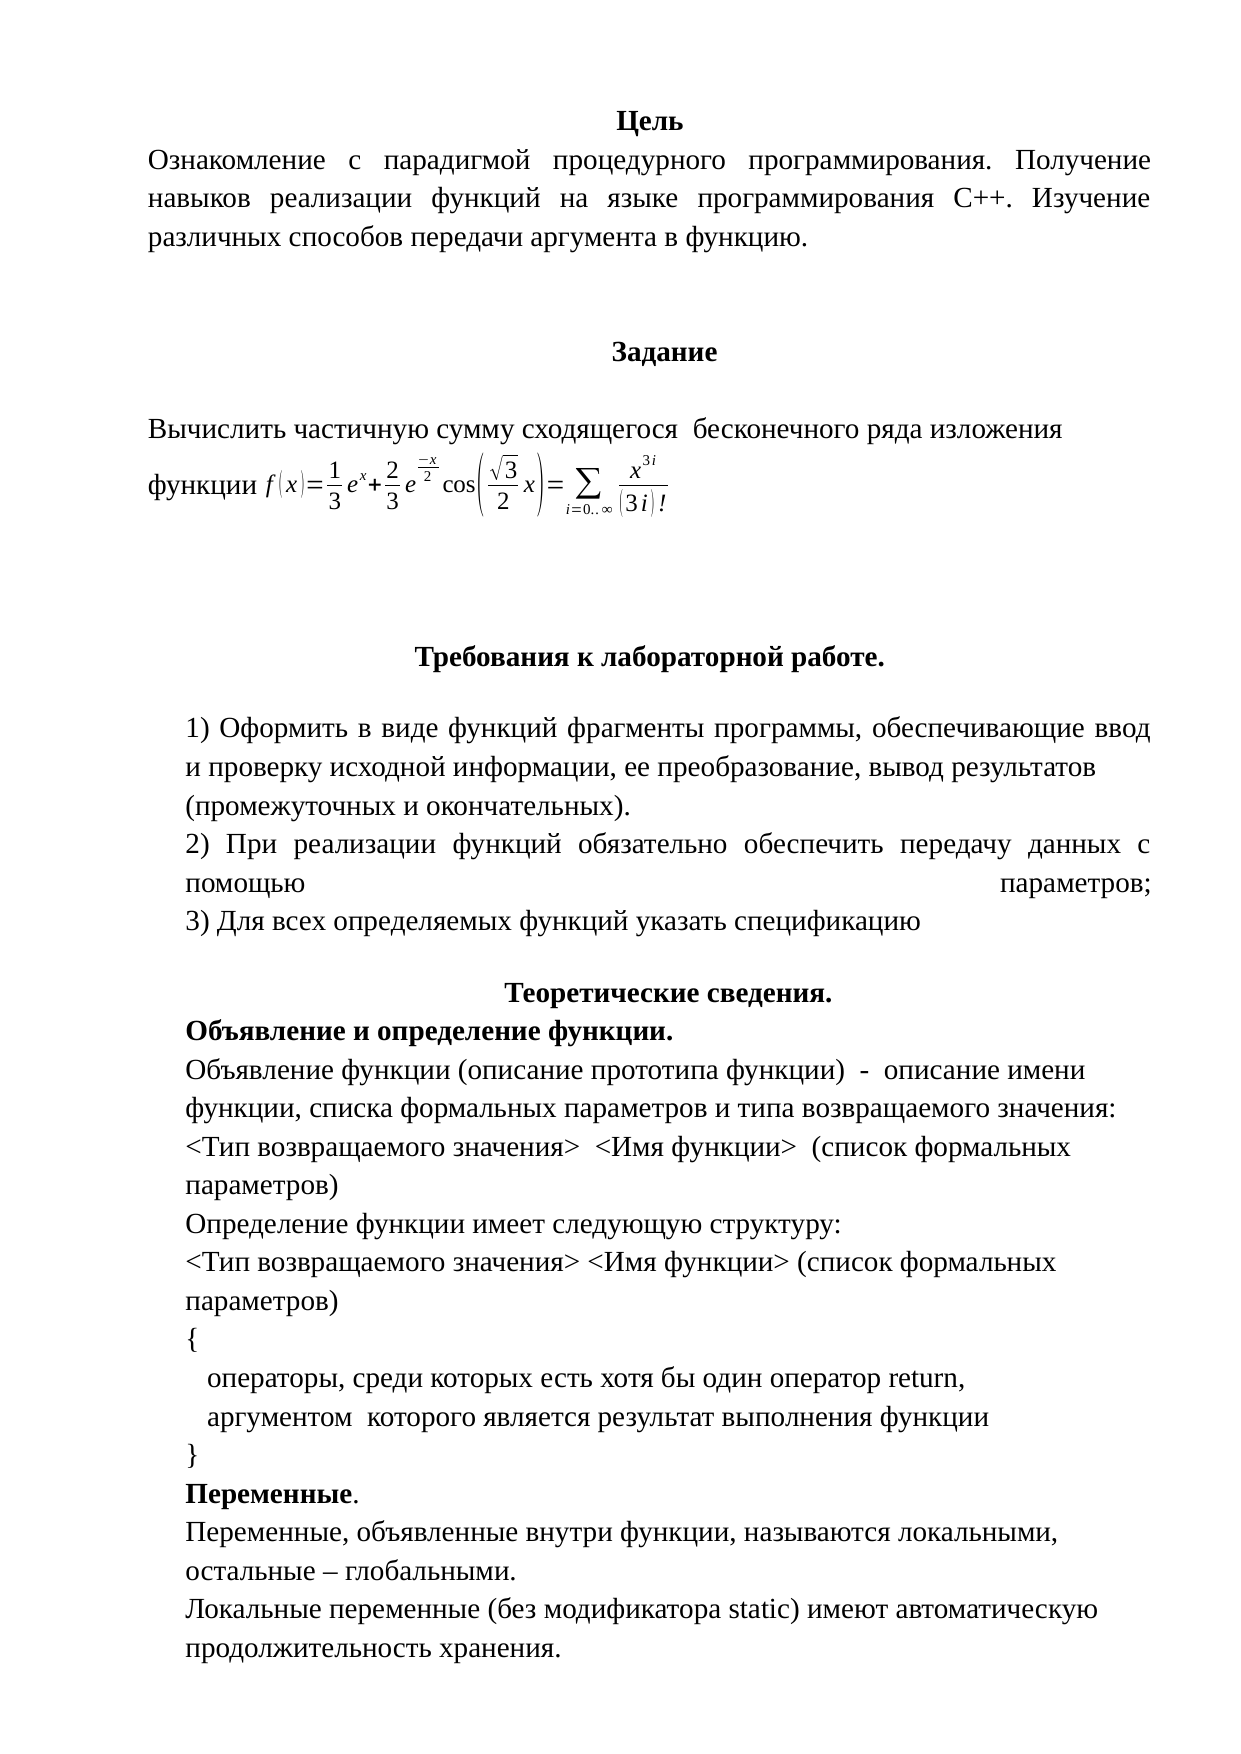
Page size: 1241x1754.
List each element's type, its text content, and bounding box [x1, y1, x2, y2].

text } [185, 1437, 1152, 1471]
text Теоретические сведения. [185, 975, 1152, 1008]
text Определение функции имеет следующую структуру: [185, 1206, 1152, 1239]
text Переменные. Переменные, объявленные внутри функции, называются локальными, остальные – глобальными. [185, 1476, 1152, 1586]
text Объявление и определение функции. [185, 1013, 1152, 1047]
text Локальные переменные (без модификатора static) имеют автоматическую продолжительность хранения. [185, 1591, 1152, 1663]
text Цель [148, 103, 1152, 137]
text (промежуточных и окончательных). [185, 788, 1152, 821]
text Требования к лабораторной работе. [148, 639, 1152, 672]
text Вычислить частичную сумму сходящегося бесконечного ряда изложения функции [148, 412, 1152, 518]
text Задание [177, 334, 1152, 368]
text операторы, среди которых есть хотя бы один оператор return, [185, 1360, 1152, 1394]
text 2) При реализации функций обязательно обеспечить передачу данных с помощью параметров; 3) Для всех определяемых функций указать спецификацию [185, 826, 1152, 937]
text Ознакомление с парадигмой процедурного программирования. Получение навыков реализации функций на языке программирования С++. Изучение различных способов передачи аргумента в функцию. [148, 142, 1152, 252]
text <Тип возвращаемого значения> <Имя функции> (список формальных параметров) [185, 1244, 1152, 1317]
text { [185, 1322, 1152, 1355]
text аргументом которого является результат выполнения функции [185, 1399, 1152, 1432]
text 1) Оформить в виде функций фрагменты программы, обеспечивающие ввод и проверку исходной информации, ее преобразование, вывод результатов [185, 711, 1152, 783]
text <Тип возвращаемого значения> <Имя функции> (список формальных параметров) [185, 1129, 1152, 1201]
text Объявление функции (описание прототипа функции) - описание имени функции, списка формальных параметров и типа возвращаемого значения: [185, 1052, 1152, 1124]
